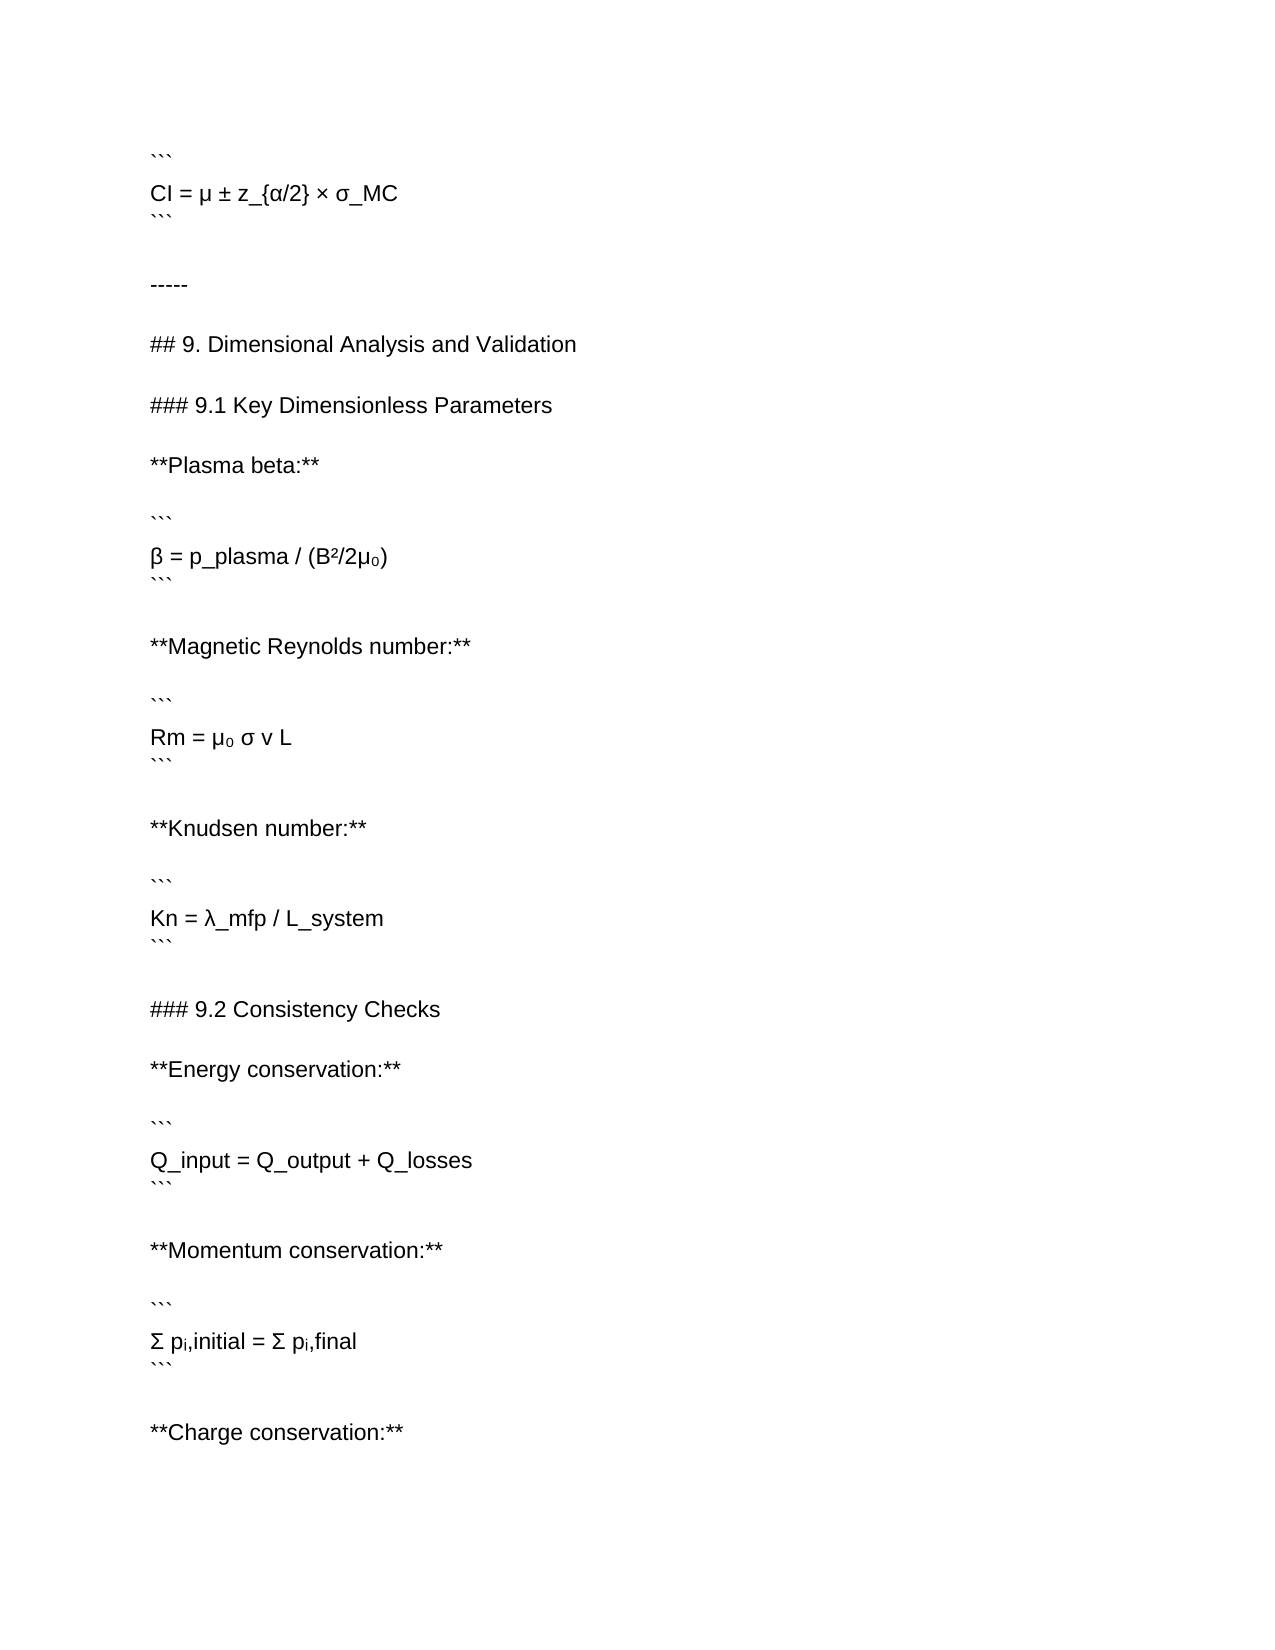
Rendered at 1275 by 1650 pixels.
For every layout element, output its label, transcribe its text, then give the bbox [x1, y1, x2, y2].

text **Plasma beta:** [150, 452, 1125, 478]
text ``` [150, 573, 1125, 599]
text ``` [150, 1177, 1125, 1203]
text ``` [150, 1298, 1125, 1324]
text β = p_plasma / (B²/2μ₀) [150, 543, 1125, 569]
text ``` [150, 1117, 1125, 1143]
text **Momentum conservation:** [150, 1237, 1125, 1264]
text CI = μ ± z_{α/2} × σ_MC [150, 180, 1125, 207]
text **Knudsen number:** [150, 814, 1125, 841]
text Σ pᵢ,initial = Σ pᵢ,final [150, 1328, 1125, 1354]
text ``` [150, 210, 1125, 237]
text ``` [150, 694, 1125, 720]
text **Energy conservation:** [150, 1056, 1125, 1083]
text ### 9.2 Consistency Checks [150, 996, 1125, 1022]
text ### 9.1 Key Dimensionless Parameters [150, 392, 1125, 418]
text ## 9. Dimensional Analysis and Validation [150, 331, 1125, 358]
text ``` [150, 935, 1125, 962]
text Q_input = Q_output + Q_losses [150, 1147, 1125, 1173]
text ``` [150, 1358, 1125, 1385]
text ``` [150, 512, 1125, 539]
text ``` [150, 754, 1125, 781]
text **Magnetic Reynolds number:** [150, 633, 1125, 660]
text ``` [150, 875, 1125, 901]
text Kn = λ_mfp / L_system [150, 905, 1125, 932]
text **Charge conservation:** [150, 1419, 1125, 1445]
text ``` [150, 150, 1125, 176]
text ----- [150, 271, 1125, 297]
text Rm = μ₀ σ v L [150, 724, 1125, 750]
